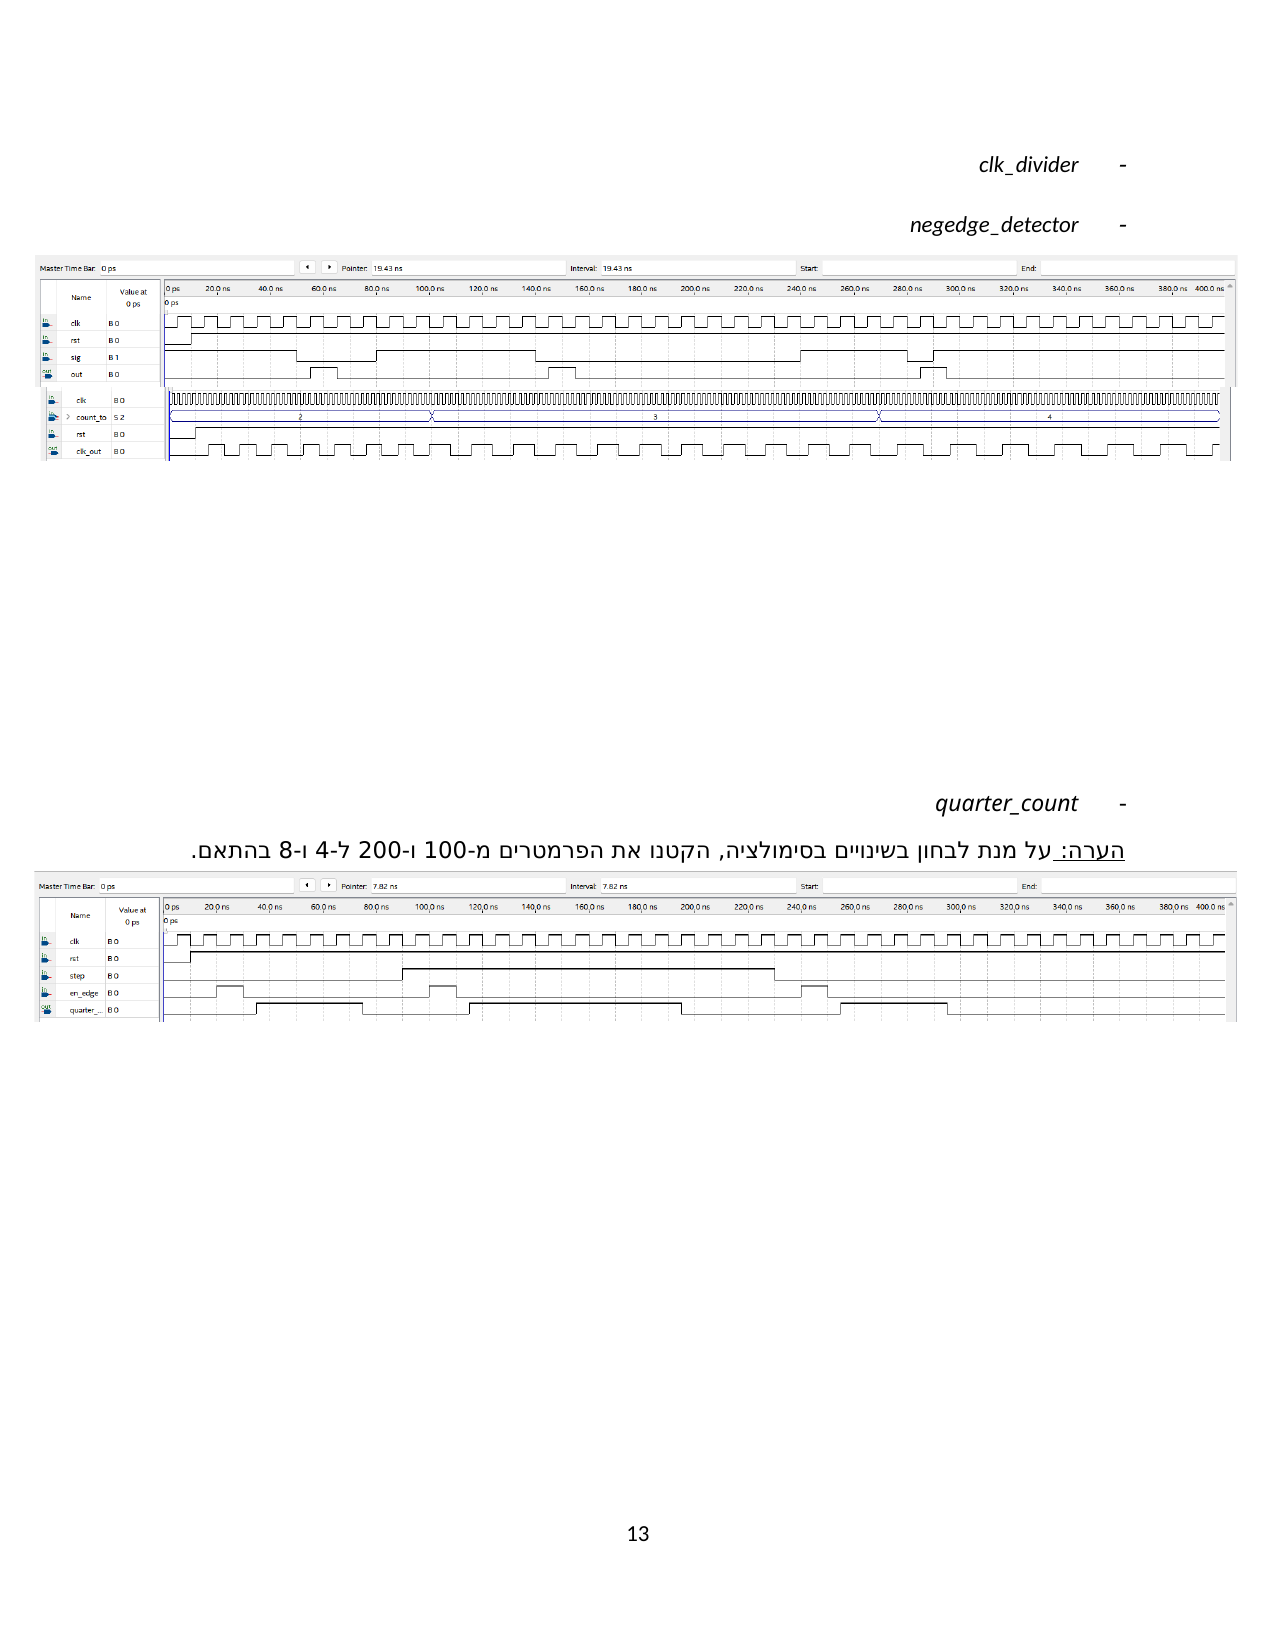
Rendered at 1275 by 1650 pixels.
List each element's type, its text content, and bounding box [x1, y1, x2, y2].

list clk_divider [150, 150, 1119, 178]
picture [33, 871, 1237, 1022]
picture [34, 255, 1236, 460]
text הערה: על מנת לבחון בשינויים בסימולציה, הקטנו את הפרמטרים מ-100 ו-200 ל-4 ו-8 בהתאם. [150, 837, 1125, 864]
list quarter_count [150, 787, 1119, 818]
list negedge_detector [150, 210, 1119, 238]
